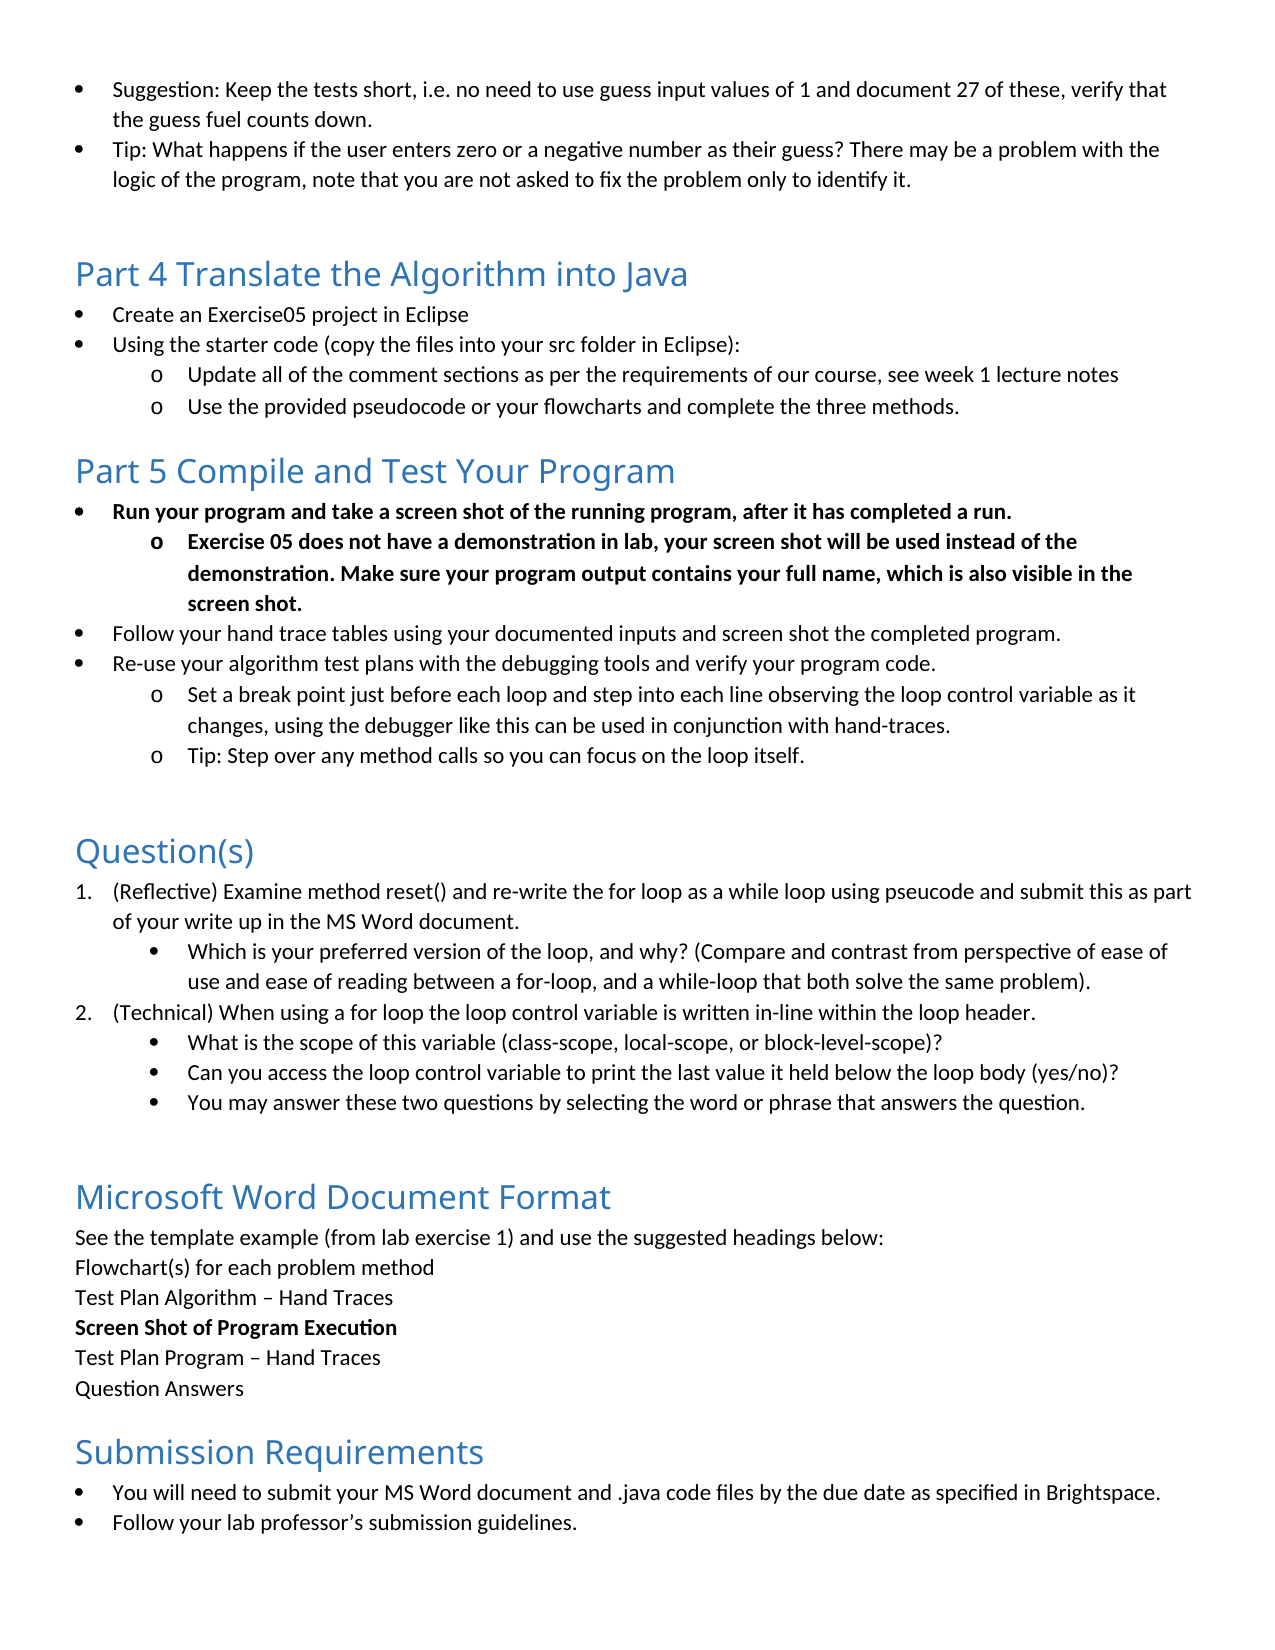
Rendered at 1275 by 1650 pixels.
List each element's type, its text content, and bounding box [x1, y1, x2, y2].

list Follow your lab professor’s submission guidelines. [75, 1508, 1200, 1536]
text Question Answers [75, 1374, 1200, 1402]
list Tip: Step over any method calls so you can focus on the loop itself. [150, 741, 1200, 770]
list Update all of the comment sections as per the requirements of our course, see week 1 lecture notes [150, 360, 1200, 389]
list (Reflective) Examine method reset() and re-write the for loop as a while loop using pseucode and submit this as part of your write up in the MS Word document. [75, 877, 1200, 935]
text Test Plan Algorithm – Hand Traces [75, 1283, 1200, 1311]
list Tip: What happens if the user enters zero or a negative number as their guess? There may be a problem with the logic of the program, note that you are not asked to fix the problem only to identify it. [75, 135, 1200, 194]
text Screen Shot of Program Execution [75, 1313, 1200, 1341]
list Exercise 05 does not have a demonstration in lab, your screen shot will be used instead of the demonstration. Make sure your program output contains your full name, which is also visible in the screen shot. [150, 527, 1200, 617]
list (Technical) When using a for loop the loop control variable is written in-line within the loop header. [75, 998, 1200, 1026]
list Run your program and take a screen shot of the running program, after it has completed a run. [75, 497, 1200, 525]
list Follow your hand trace tables using your documented inputs and screen shot the completed program. [75, 619, 1200, 647]
subtitle Microsoft Word Document Format [75, 1174, 1200, 1219]
list Which is your preferred version of the loop, and why? (Compare and contrast from perspective of ease of use and ease of reading between a for-loop, and a while-loop that both solve the same problem). [150, 937, 1200, 996]
list Suggestion: Keep the tests short, i.e. no need to use guess input values of 1 and document 27 of these, verify that the guess fuel counts down. [75, 75, 1200, 133]
subtitle Part 5 Compile and Test Your Program [75, 448, 1200, 494]
list What is the scope of this variable (class-scope, local-scope, or block-level-scope)? [150, 1028, 1200, 1056]
text Test Plan Program – Hand Traces [75, 1343, 1200, 1372]
subtitle Part 4 Translate the Algorithm into Java [75, 251, 1200, 296]
subtitle Question(s) [75, 828, 1200, 873]
list Can you access the loop control variable to print the last value it held below the loop body (yes/no)? [150, 1058, 1200, 1086]
list Create an Exercise05 project in Eclipse [75, 300, 1200, 328]
text Flowchart(s) for each problem method [75, 1253, 1200, 1281]
list Set a break point just before each loop and step into each line observing the loop control variable as it changes, using the debugger like this can be used in conjunction with hand-traces. [150, 680, 1200, 739]
text See the template example (from lab exercise 1) and use the suggested headings below: [75, 1223, 1200, 1251]
subtitle Submission Requirements [75, 1429, 1200, 1474]
list Use the provided pseudocode or your flowcharts and complete the three methods. [150, 392, 1200, 421]
list Using the starter code (copy the files into your src folder in Eclipse): [75, 330, 1200, 358]
list You may answer these two questions by selecting the word or phrase that answers the question. [150, 1088, 1200, 1116]
list Re-use your algorithm test plans with the debugging tools and verify your program code. [75, 649, 1200, 677]
list You will need to submit your MS Word document and .java code files by the due date as specified in Brightspace. [75, 1478, 1200, 1506]
